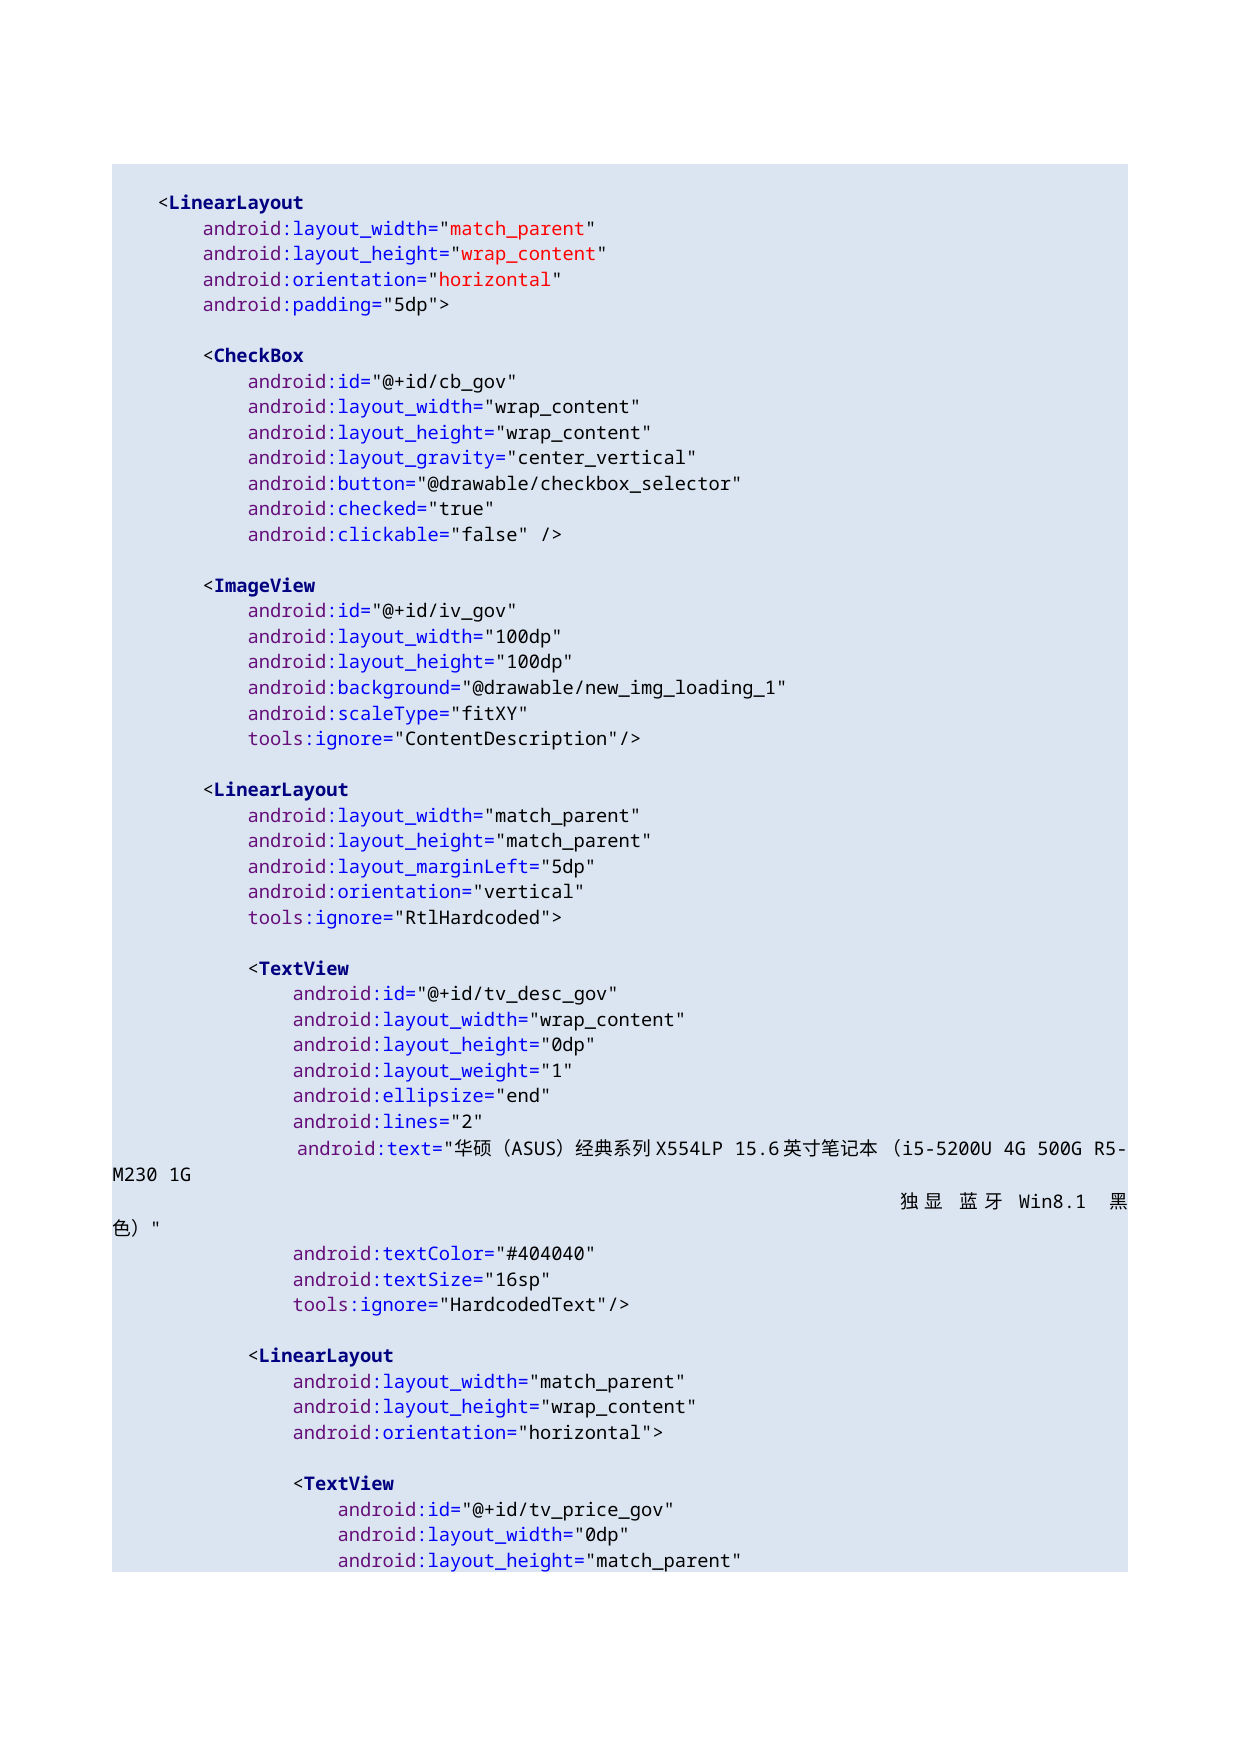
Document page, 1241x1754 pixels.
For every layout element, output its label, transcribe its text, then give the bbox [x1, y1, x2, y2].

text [112, 164, 1128, 1186]
